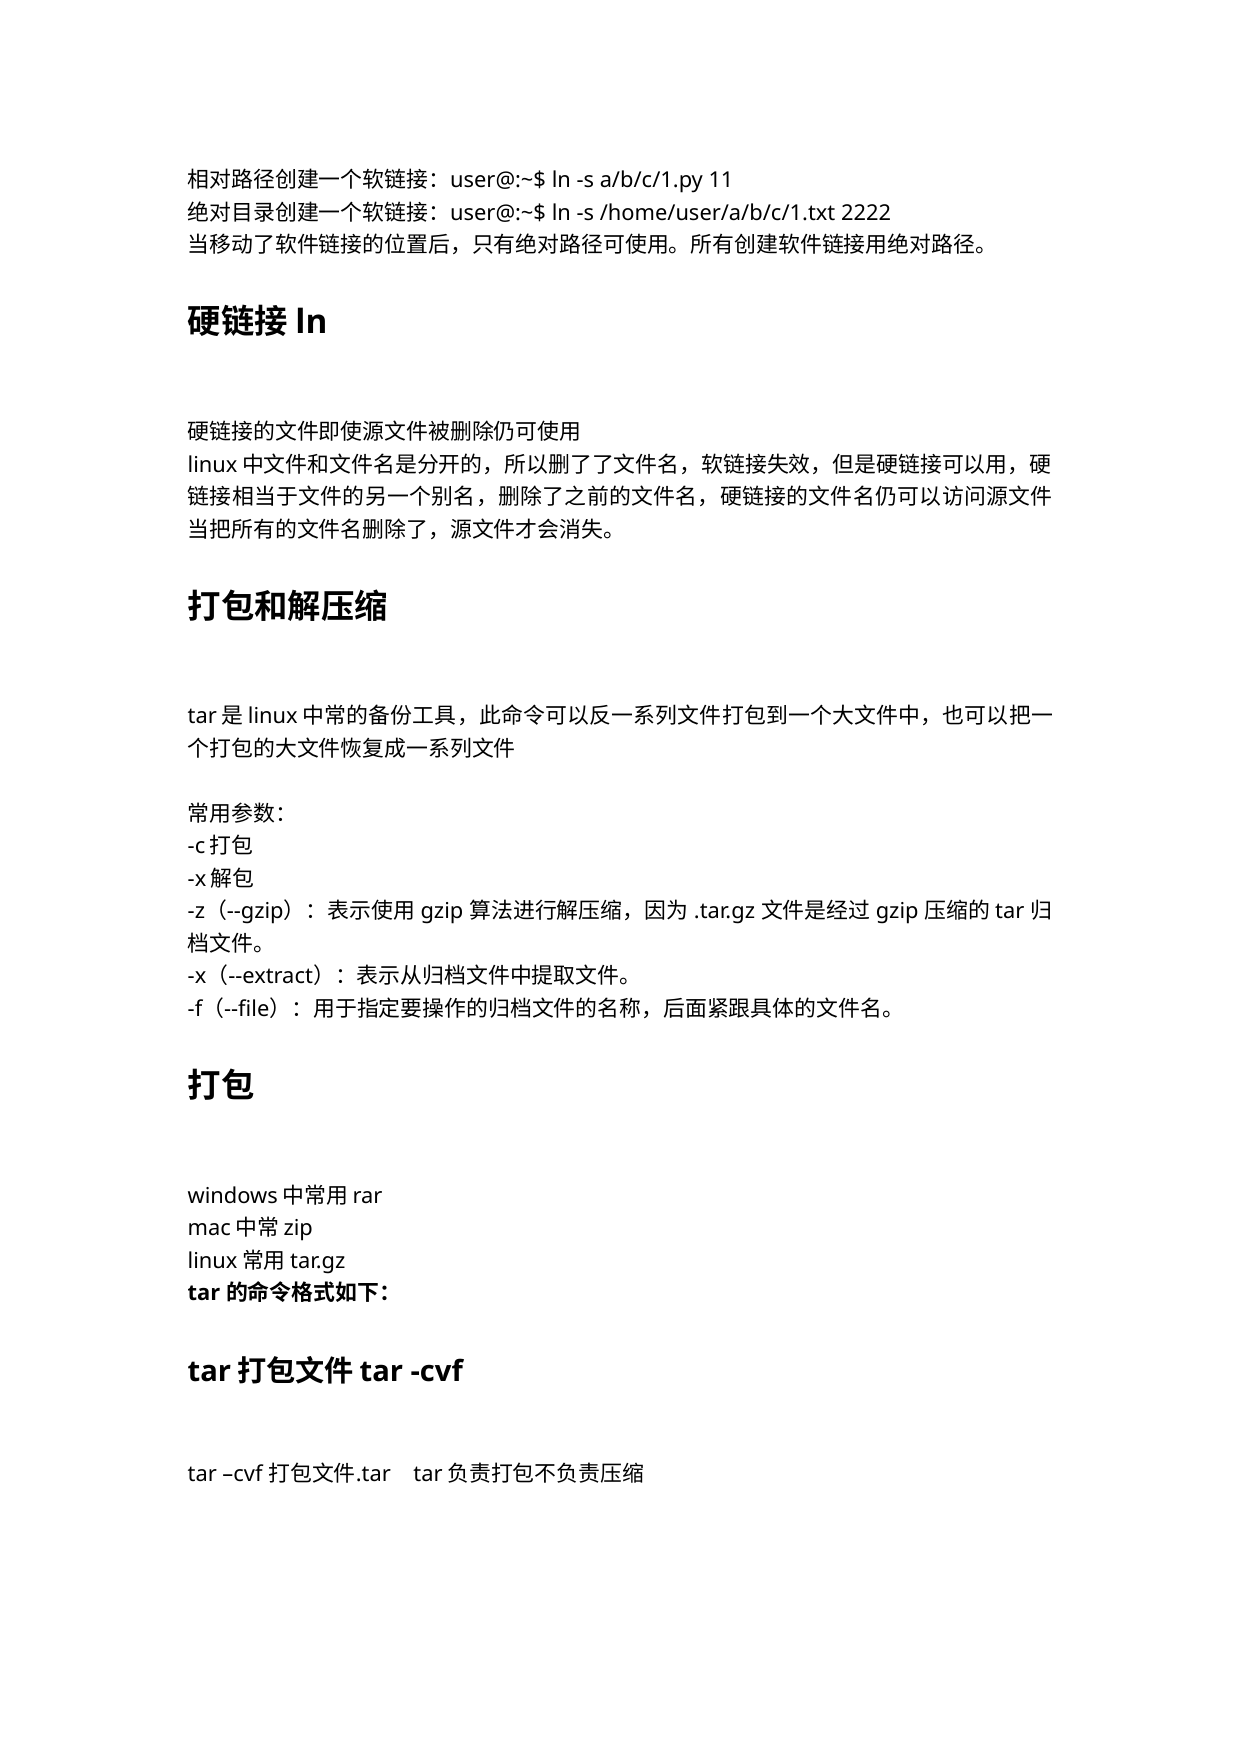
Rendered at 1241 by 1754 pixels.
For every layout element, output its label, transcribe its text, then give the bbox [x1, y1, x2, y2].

text windows中常用rar [187, 1177, 1053, 1210]
text 绝对目录创建一个软链接：user@:~$ ln -s /home/user/a/b/c/1.txt 2222 [187, 194, 1053, 227]
text 相对路径创建一个软链接：user@:~$ ln -s a/b/c/1.py 11 [187, 162, 1053, 194]
text mac中常zip [187, 1210, 1053, 1242]
text 硬链接的文件即使源文件被删除仍可使用 [187, 414, 1053, 446]
text 常用参数： [187, 796, 1053, 828]
text tar 的命令格式如下： [187, 1275, 1053, 1307]
text -z（--gzip）：表示使用 gzip 算法进行解压缩，因为 .tar.gz 文件是经过 gzip 压缩的 tar 归档文件。 [187, 893, 1053, 958]
subtitle 打包和解压缩 [187, 571, 1053, 636]
subtitle tar打包文件tar -cvf [187, 1337, 1053, 1402]
text -x（--extract）：表示从归档文件中提取文件。 [187, 958, 1053, 991]
text linux中文件和文件名是分开的，所以删了了文件名，软链接失效，但是硬链接可以用，硬链接相当于文件的另一个别名，删除了之前的文件名，硬链接的文件名仍可以访问源文件。当把所有的文件名删除了，源文件才会消失。 [187, 446, 1053, 544]
text linux常用tar.gz [187, 1242, 1053, 1275]
text tar是linux中常的备份工具，此命令可以反一系列文件打包到一个大文件中，也可以把一个打包的大文件恢复成一系列文件 [187, 698, 1053, 763]
text 当移动了软件链接的位置后，只有绝对路径可使用。所有创建软件链接用绝对路径。 [187, 227, 1053, 259]
subtitle 硬链接 ln [187, 287, 1053, 352]
text -c打包 [187, 828, 1053, 861]
text -f（--file）：用于指定要操作的归档文件的名称，后面紧跟具体的文件名。 [187, 991, 1053, 1023]
text tar –cvf 打包文件.tar tar负责打包不负责压缩 [187, 1456, 1053, 1488]
subtitle 打包 [187, 1050, 1053, 1115]
text -x解包 [187, 861, 1053, 893]
